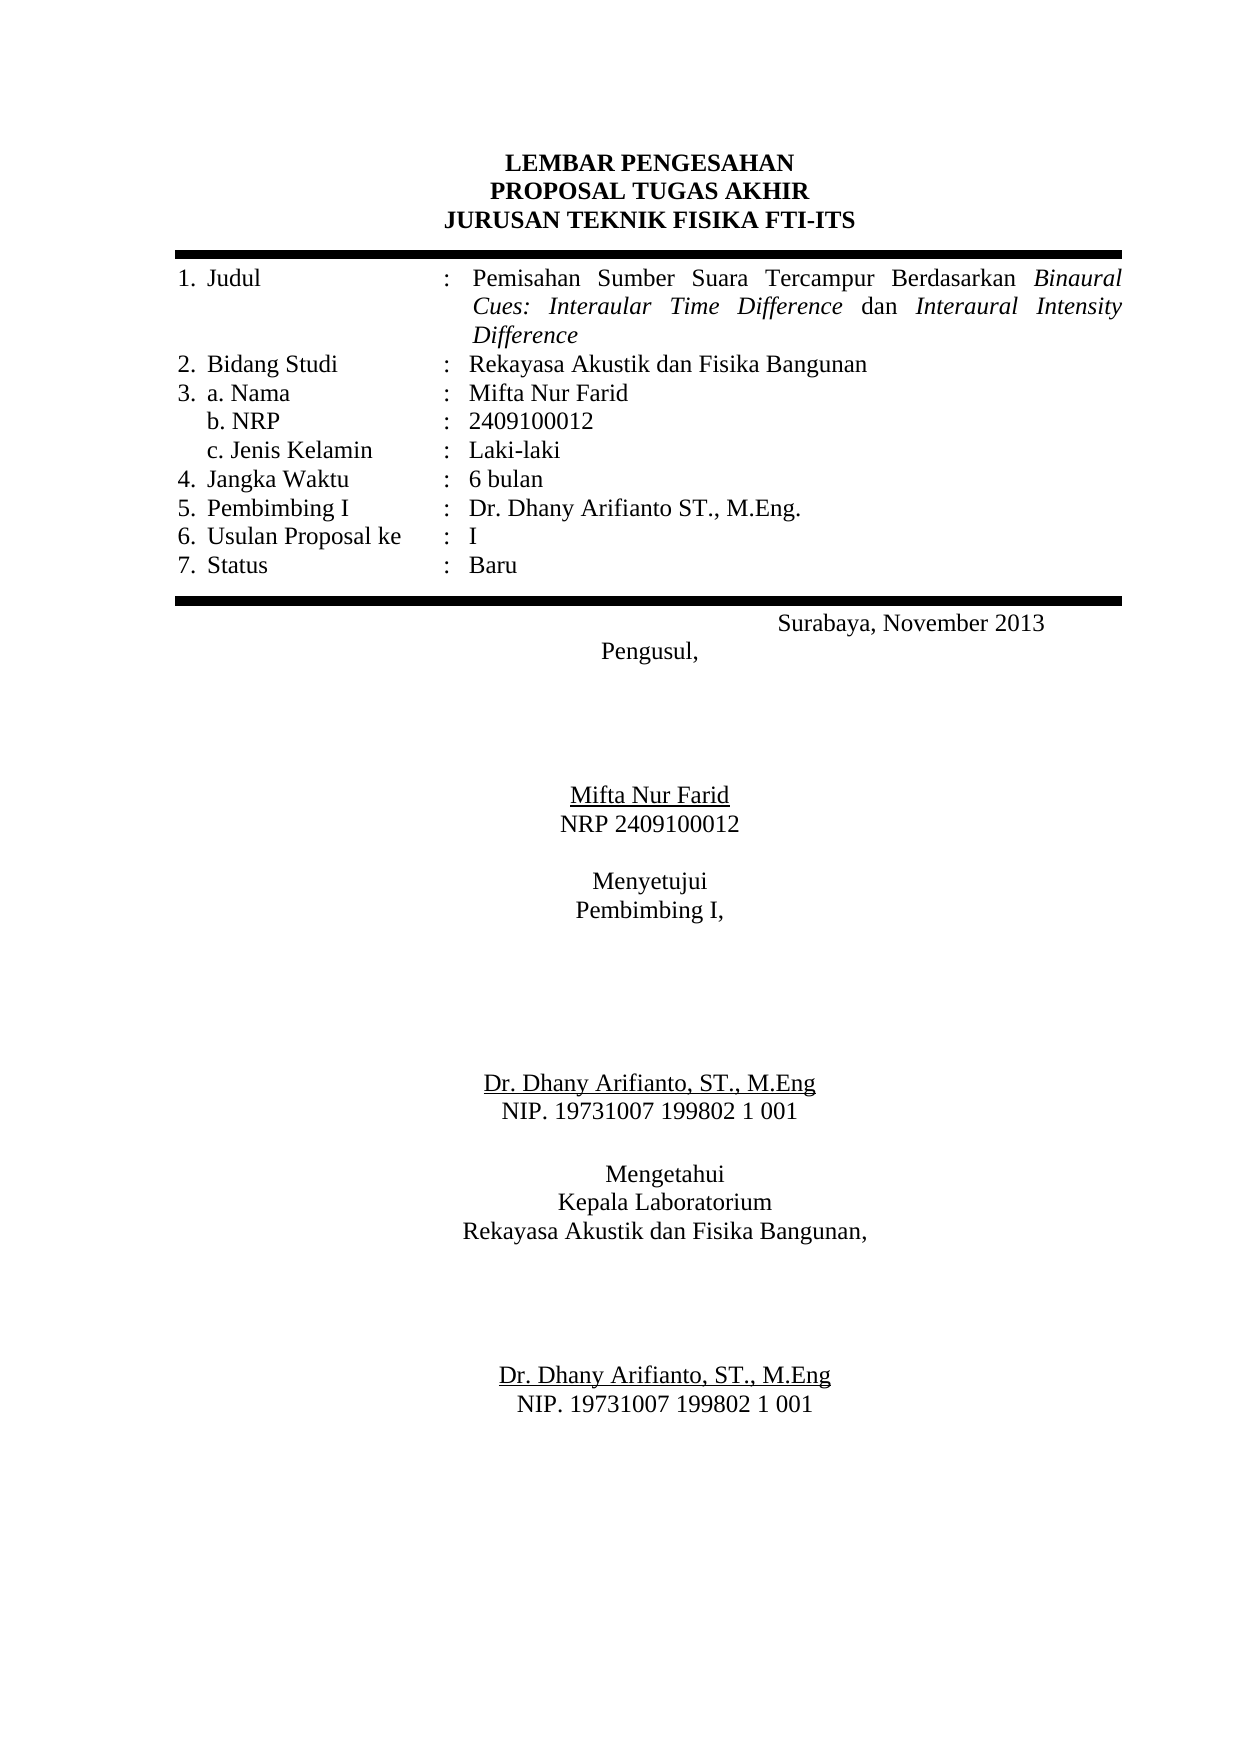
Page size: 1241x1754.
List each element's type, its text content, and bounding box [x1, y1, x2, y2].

text Mifta Nur Farid [177, 780, 1122, 809]
text NRP 2409100012 [177, 809, 1122, 838]
text b. NRP : 2409100012 [207, 406, 1122, 435]
text c. Jenis Kelamin : Laki-laki [207, 435, 1122, 464]
list Status : Baru [177, 550, 1122, 579]
list Usulan Proposal ke : I [177, 521, 1122, 550]
list Pembimbing I : Dr. Dhany Arifianto ST., M.Eng. [177, 493, 1122, 521]
list a. Nama : Mifta Nur Farid [177, 378, 1122, 406]
table_header Pembimbing I, Dr. Dhany Arifianto, ST., M.Eng NIP. 19731007 199802 1 001 [446, 895, 853, 1125]
list Jangka Waktu : 6 bulan [177, 464, 1122, 493]
list Bidang Studi : Rekayasa Akustik dan Fisika Bangunan [177, 349, 1122, 378]
text JURUSAN TEKNIK FISIKA FTI-ITS [177, 205, 1122, 234]
text PROPOSAL TUGAS AKHIR [177, 176, 1122, 205]
list Judul : Pemisahan Sumber Suara Tercampur Berdasarkan Binaural Cues: Interaular Time Difference dan Interaural Intensity Difference [177, 263, 1122, 349]
text Pengusul, [177, 636, 1122, 665]
text Surabaya, November 2013 [777, 608, 1122, 636]
text LEMBAR PENGESAHAN [177, 148, 1122, 176]
text Menyetujui [177, 866, 1122, 895]
